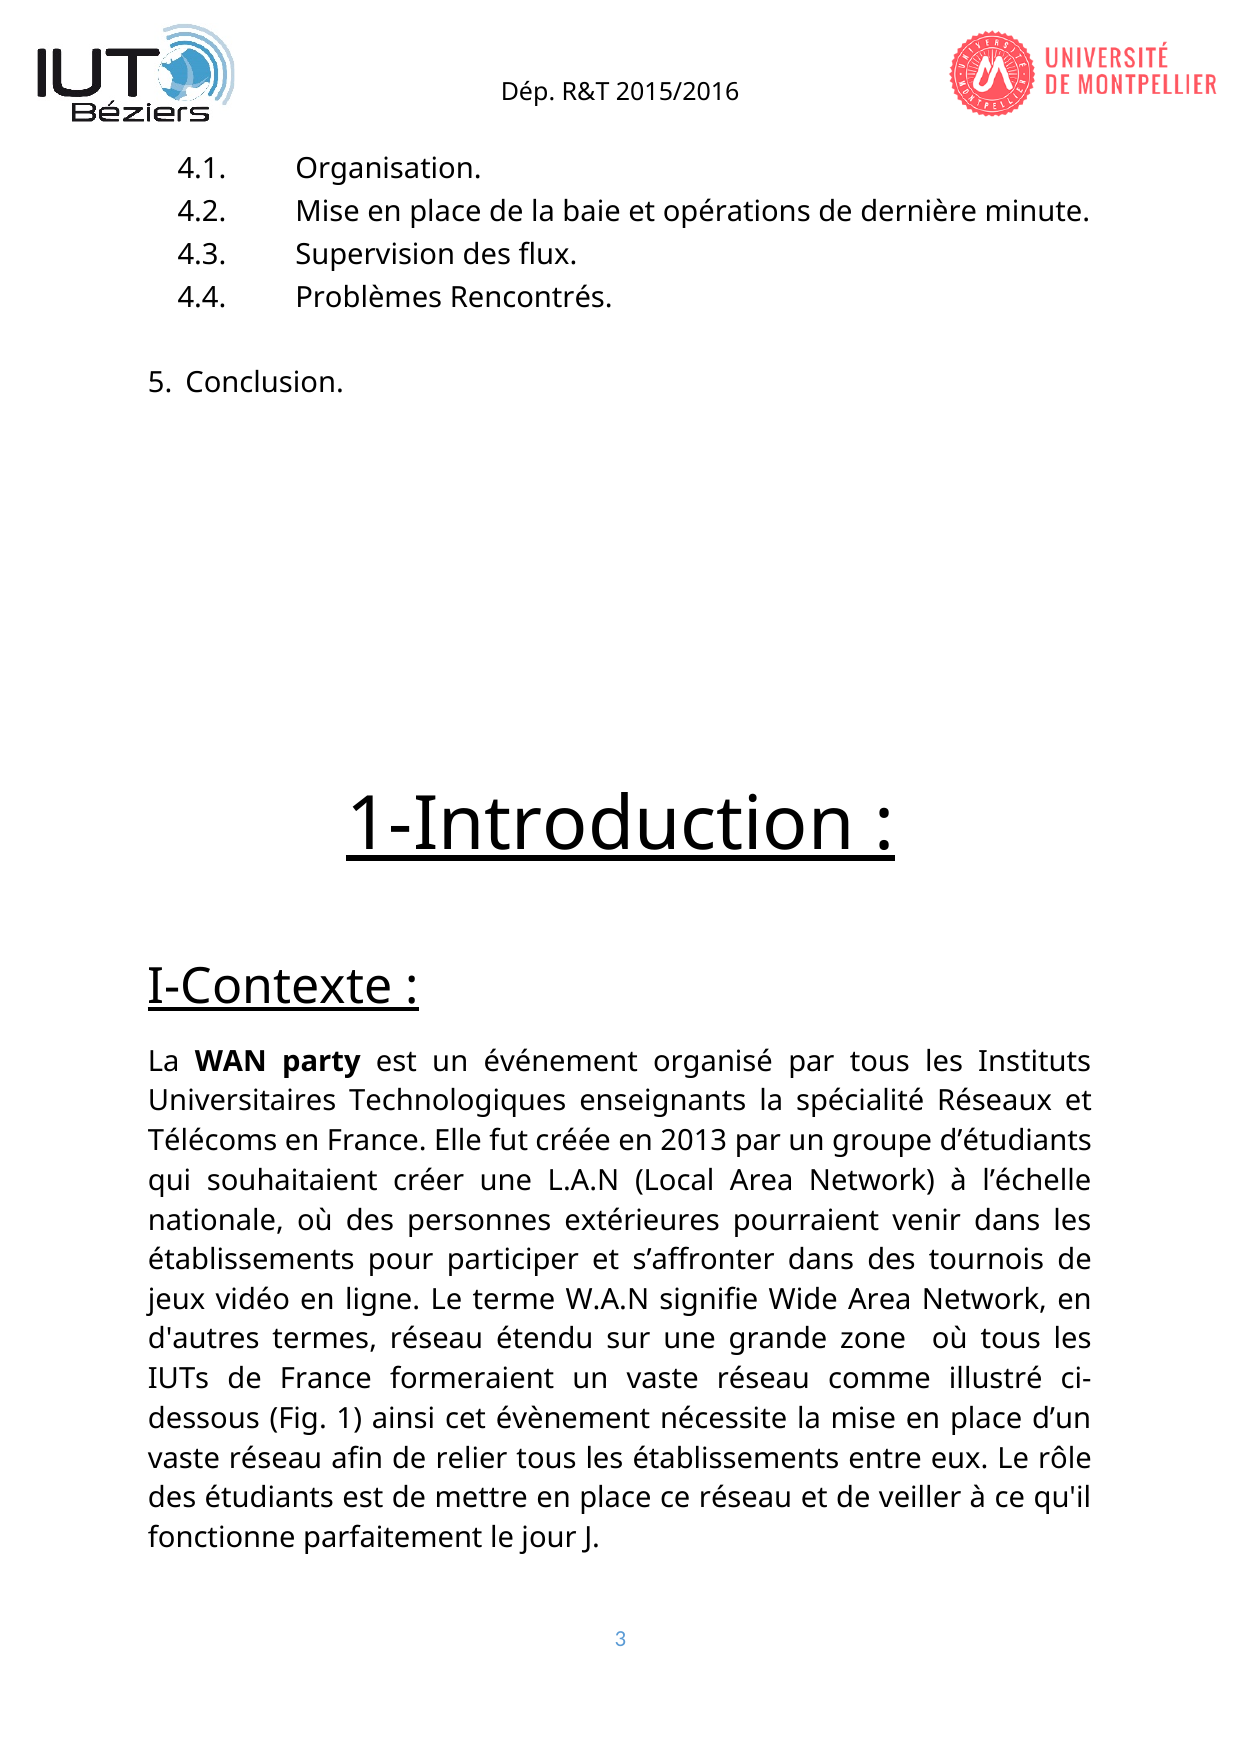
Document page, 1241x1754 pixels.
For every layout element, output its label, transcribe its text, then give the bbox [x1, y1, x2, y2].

list Organisation. [177, 148, 1093, 187]
list Conclusion. [148, 362, 1093, 401]
picture [37, 23, 235, 122]
list Problèmes Rencontrés. [177, 276, 1093, 316]
picture [937, 15, 1240, 136]
text 1-Introduction : [148, 769, 1093, 872]
list Mise en place de la baie et opérations de dernière minute. [177, 190, 1093, 230]
list Supervision des flux. [177, 233, 1093, 273]
text La WAN party est un événement organisé par tous les Instituts Universitaires Technologiques enseignants la spécialité Réseaux et Télécoms en France. Elle fut créée en 2013 par un groupe d’étudiants qui souhaitaient créer une L.A.N (Local Area Network) à l’échelle nationale, où des personnes extérieures pourraient venir dans les établissements pour participer et s’affronter dans des tournois de jeux vidéo en ligne. Le terme W.A.N signifie Wide Area Network, en d'autres termes, réseau étendu sur une grande zone où tous les IUTs de France formeraient un vaste réseau comme illustré ci-dessous (Fig. 1) ainsi cet évènement nécessite la mise en place d’un vaste réseau afin de relier tous les établissements entre eux. Le rôle des étudiants est de mettre en place ce réseau et de veiller à ce qu'il fonctionne parfaitement le jour J. [148, 1040, 1093, 1556]
text I-Contexte : [148, 950, 1093, 1018]
